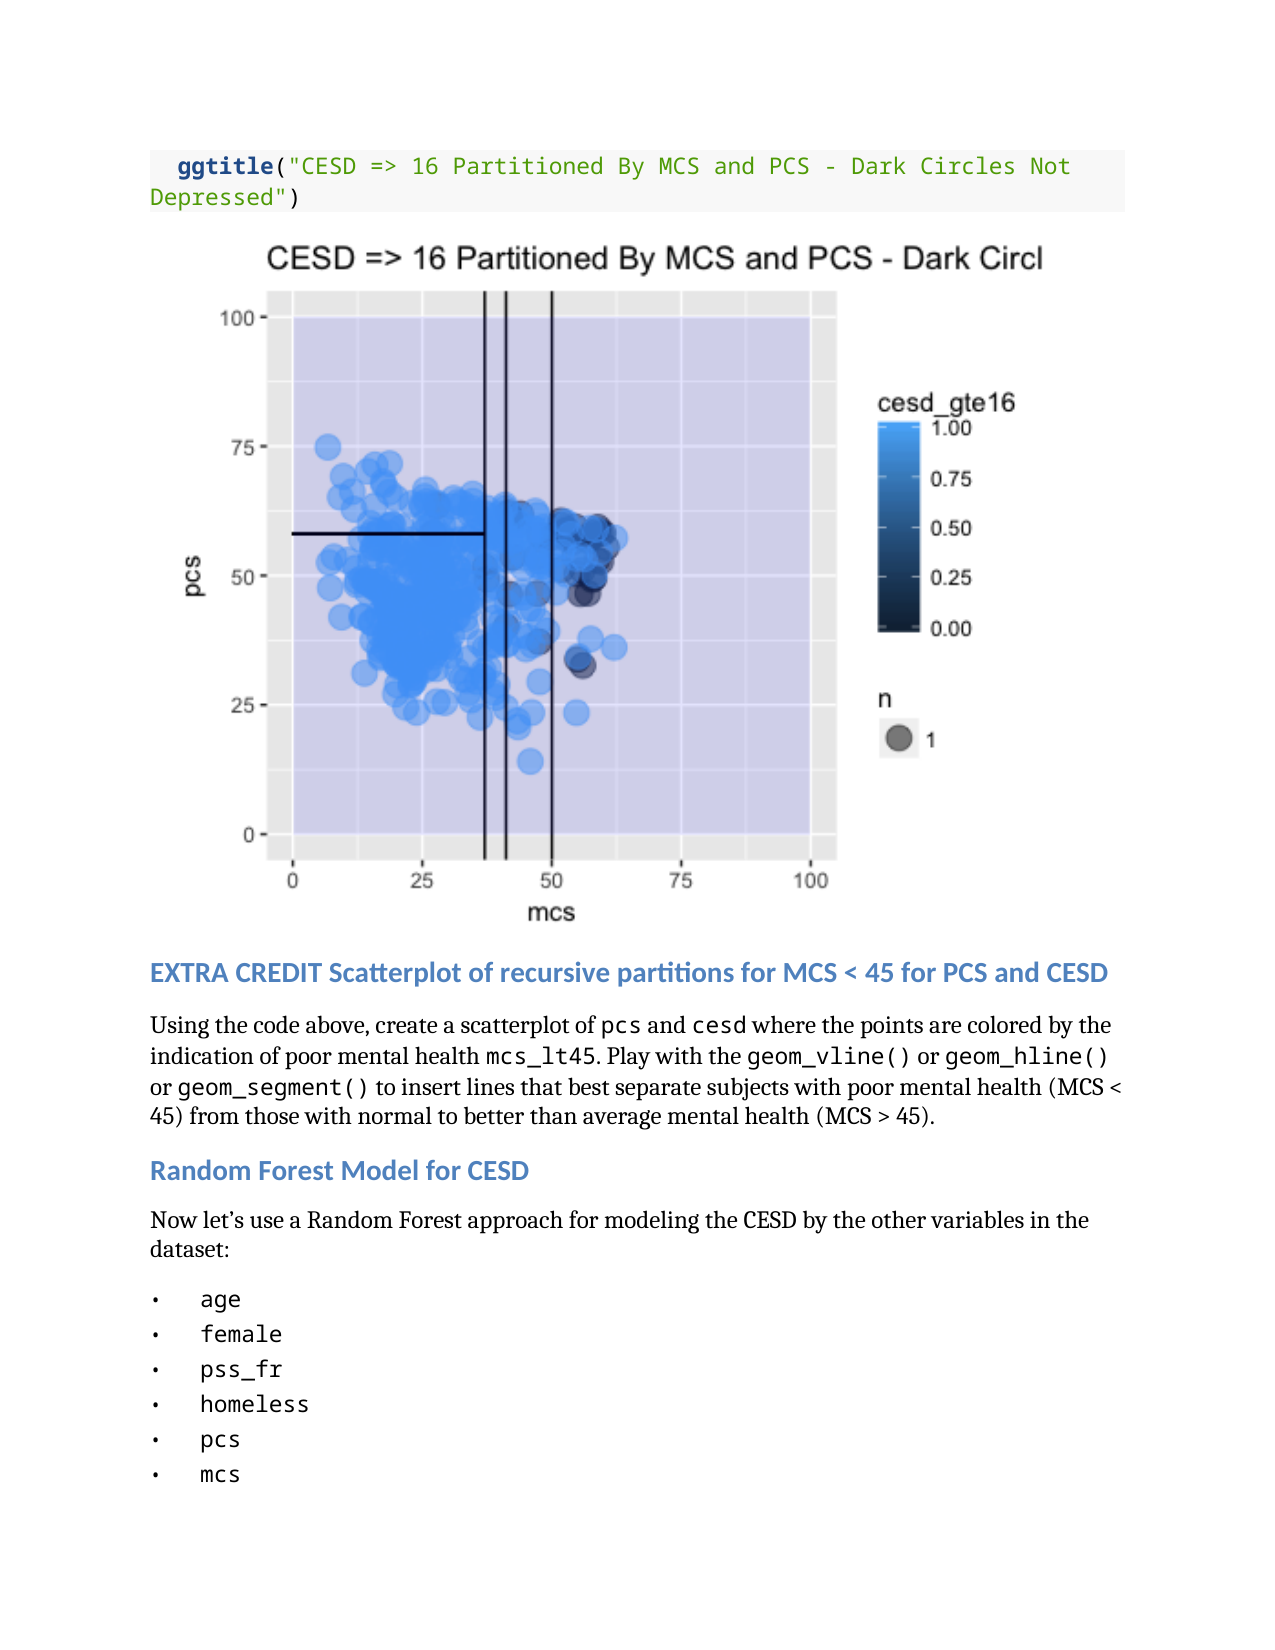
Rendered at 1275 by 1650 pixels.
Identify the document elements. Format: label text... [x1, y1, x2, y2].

subtitle EXTRA CREDIT Scatterplot of recursive partitions for MCS < 45 for PCS and CESD [150, 954, 1125, 990]
text Now let’s use a Random Forest approach for modeling the CESD by the other variables in the dataset: [150, 1206, 1125, 1264]
list mcs [150, 1457, 1125, 1489]
picture [168, 233, 1044, 934]
list age [150, 1282, 1125, 1314]
text Using the code above, create a scatterplot of pcs and cesd where the points are colored by the indication of poor mental health mcs_lt45. Play with the geom_vline() or geom_hline() or geom_segment() to insert lines that best separate subjects with poor mental health (MCS < 45) from those with normal to better than average mental health (MCS > 45). [150, 1008, 1125, 1131]
list homeless [150, 1387, 1125, 1419]
list pcs [150, 1422, 1125, 1454]
subtitle Random Forest Model for CESD [150, 1152, 1125, 1187]
list female [150, 1317, 1125, 1349]
list pss_fr [150, 1352, 1125, 1384]
